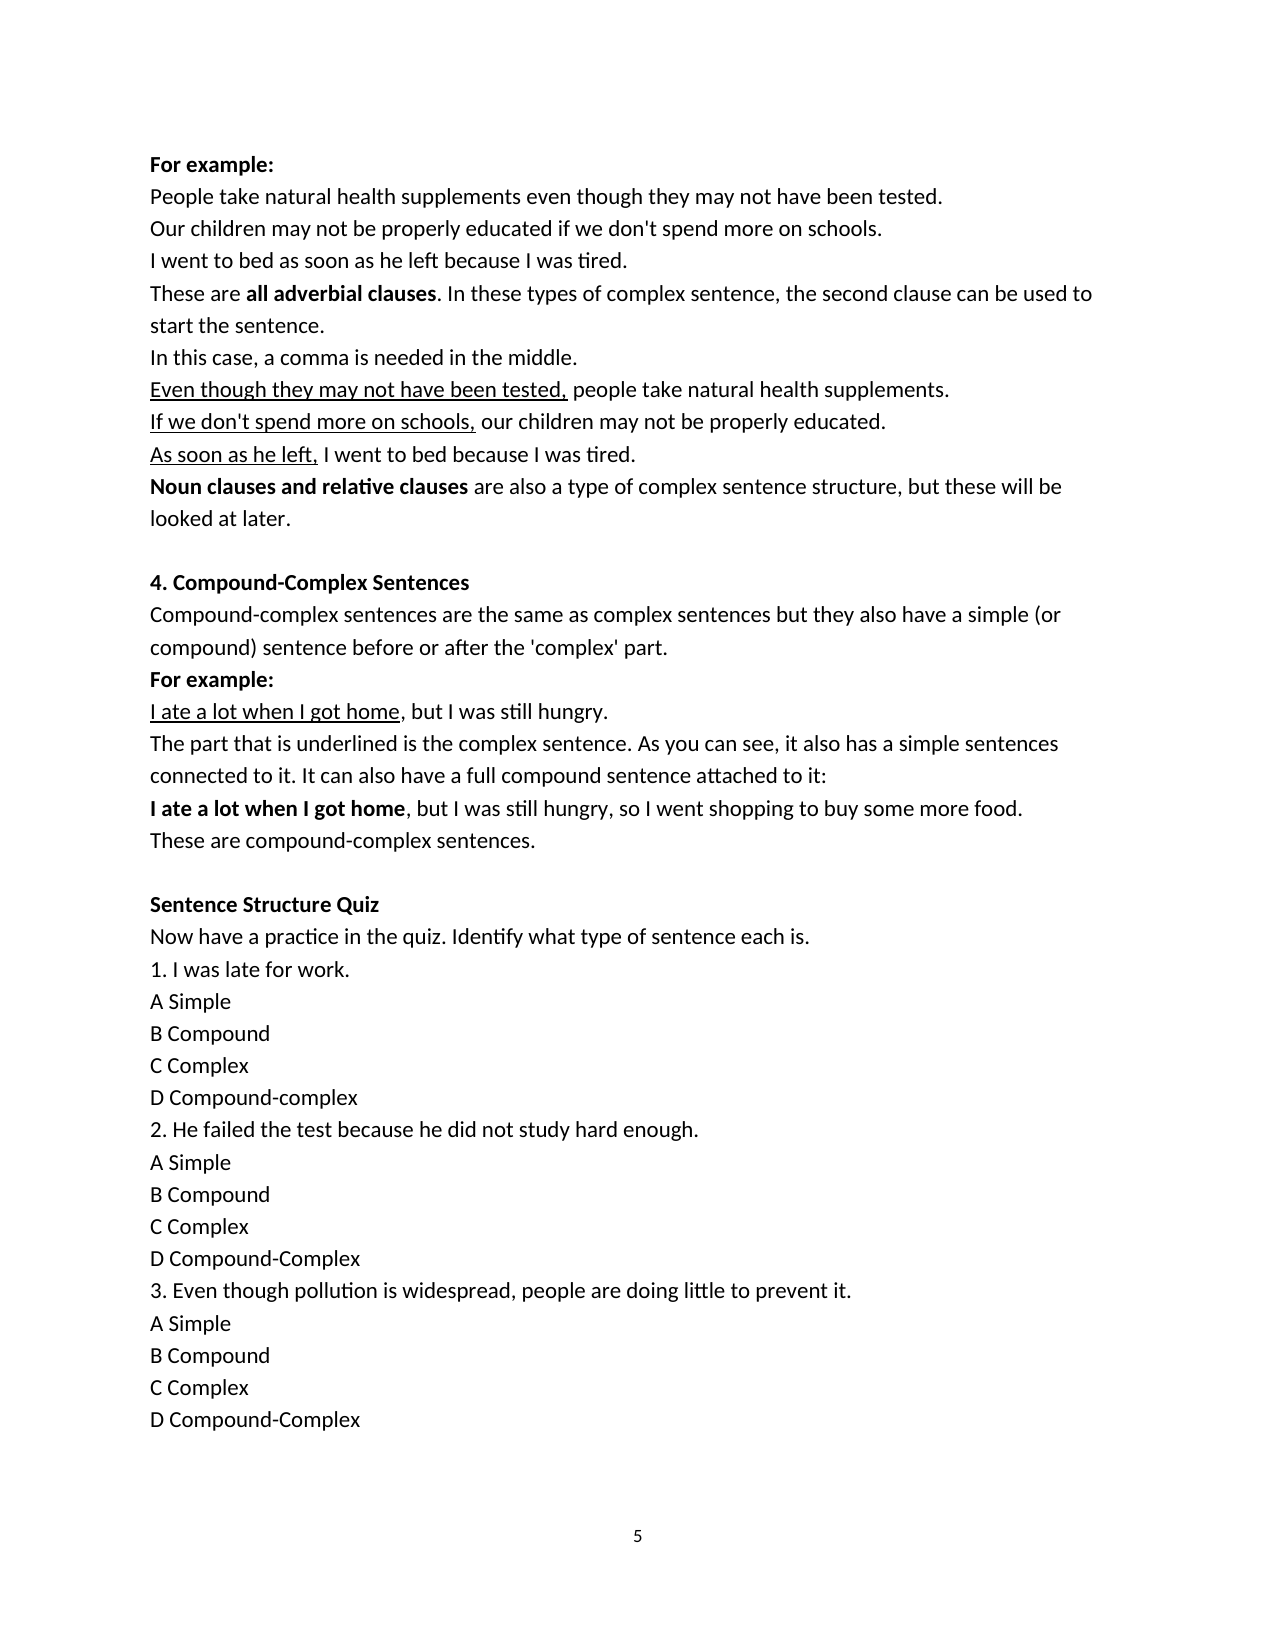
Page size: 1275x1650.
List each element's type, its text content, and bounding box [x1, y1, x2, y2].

text For example: [150, 665, 1125, 693]
text Now have a practice in the quiz. Identify what type of sentence each is. [150, 922, 1125, 951]
text People take natural health supplements even though they may not have been tested. [150, 182, 1125, 210]
text B Compound [150, 1341, 1125, 1369]
text D Compound-complex [150, 1083, 1125, 1111]
text The part that is underlined is the complex sentence. As you can see, it also has a simple sentences connected to it. It can also have a full compound sentence attached to it: [150, 729, 1125, 789]
text Compound-complex sentences are the same as complex sentences but they also have a simple (or compound) sentence before or after the 'complex' part. [150, 601, 1125, 661]
text These are compound-complex sentences. [150, 826, 1125, 854]
text A Simple [150, 987, 1125, 1015]
text In this case, a comma is needed in the middle. [150, 343, 1125, 371]
text 2. He failed the test because he did not study hard enough. [150, 1116, 1125, 1144]
text D Compound-Complex [150, 1405, 1125, 1433]
text 4. Compound-Complex Sentences [150, 568, 1125, 596]
text A Simple [150, 1148, 1125, 1176]
text For example: [150, 150, 1125, 178]
text D Compound-Complex [150, 1244, 1125, 1272]
text 1. I was late for work. [150, 955, 1125, 983]
text I ate a lot when I got home, but I was still hungry, so I went shopping to buy some more food. [150, 794, 1125, 822]
text I went to bed as soon as he left because I was tired. [150, 247, 1125, 274]
text C Complex [150, 1212, 1125, 1240]
text C Complex [150, 1051, 1125, 1079]
text As soon as he left, I went to bed because I was tired. [150, 440, 1125, 468]
text C Complex [150, 1373, 1125, 1401]
text Even though they may not have been tested, people take natural health supplements. [150, 375, 1125, 403]
text 3. Even though pollution is widespread, people are doing little to prevent it. [150, 1277, 1125, 1304]
text B Compound [150, 1180, 1125, 1208]
text I ate a lot when I got home, but I was still hungry. [150, 697, 1125, 725]
text B Compound [150, 1019, 1125, 1047]
text If we don't spend more on schools, our children may not be properly educated. [150, 407, 1125, 436]
text A Simple [150, 1309, 1125, 1337]
text Sentence Structure Quiz [150, 890, 1125, 918]
text These are all adverbial clauses. In these types of complex sentence, the second clause can be used to start the sentence. [150, 279, 1125, 339]
text Noun clauses and relative clauses are also a type of complex sentence structure, but these will be looked at later. [150, 472, 1125, 532]
text Our children may not be properly educated if we don't spend more on schools. [150, 214, 1125, 242]
